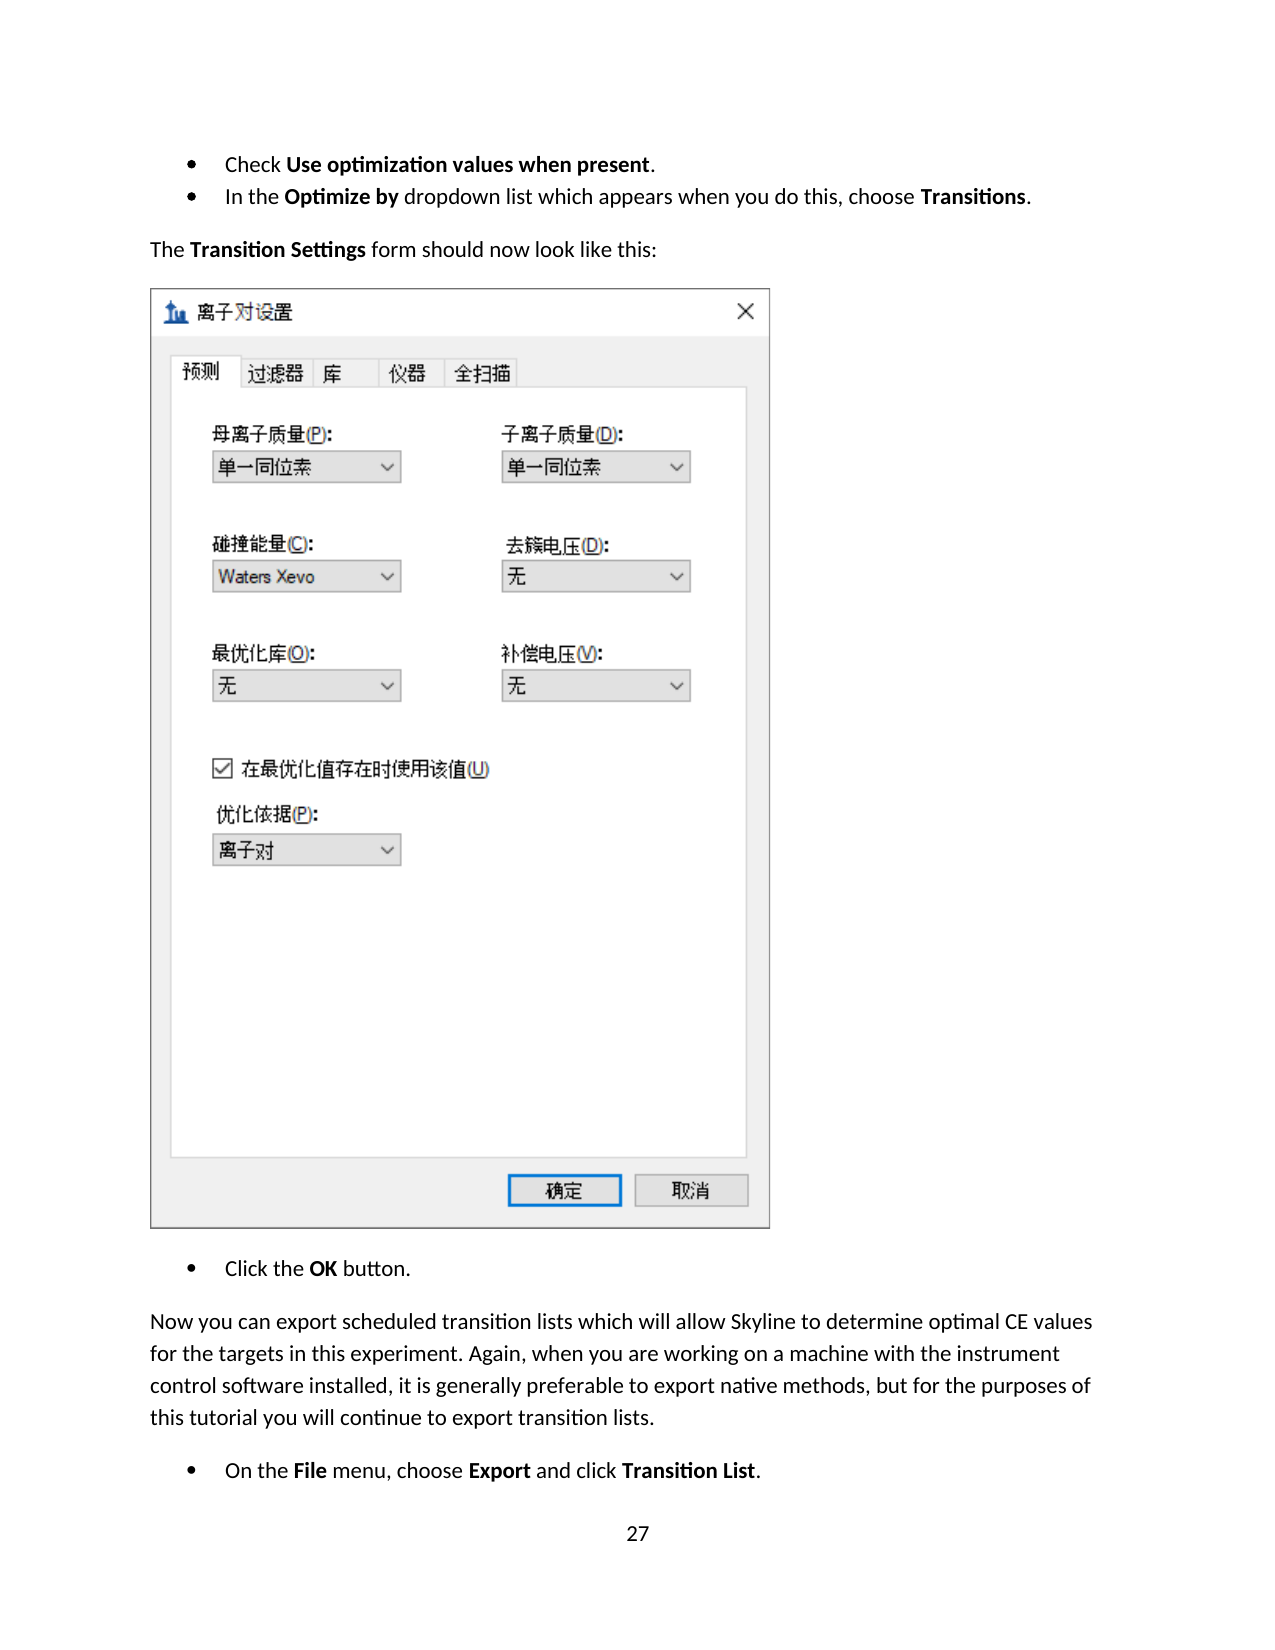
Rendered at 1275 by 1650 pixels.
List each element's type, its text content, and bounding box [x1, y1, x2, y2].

list On the File menu, choose Export and click Transition List. [187, 1456, 1125, 1484]
text Now you can export scheduled transition lists which will allow Skyline to determine optimal CE values for the targets in this experiment. Again, when you are working on a machine with the instrument control software installed, it is generally preferable to export native methods, but for the purposes of this tutorial you will continue to export transition lists. [150, 1307, 1125, 1431]
picture [150, 288, 771, 1229]
list Click the OK button. [187, 1254, 1125, 1282]
list In the Optimize by dropdown list which appears when you do this, choose Transitions. [187, 182, 1125, 210]
list Check Use optimization values when present. [187, 150, 1125, 178]
text The Transition Settings form should now look like this: [150, 235, 1125, 263]
